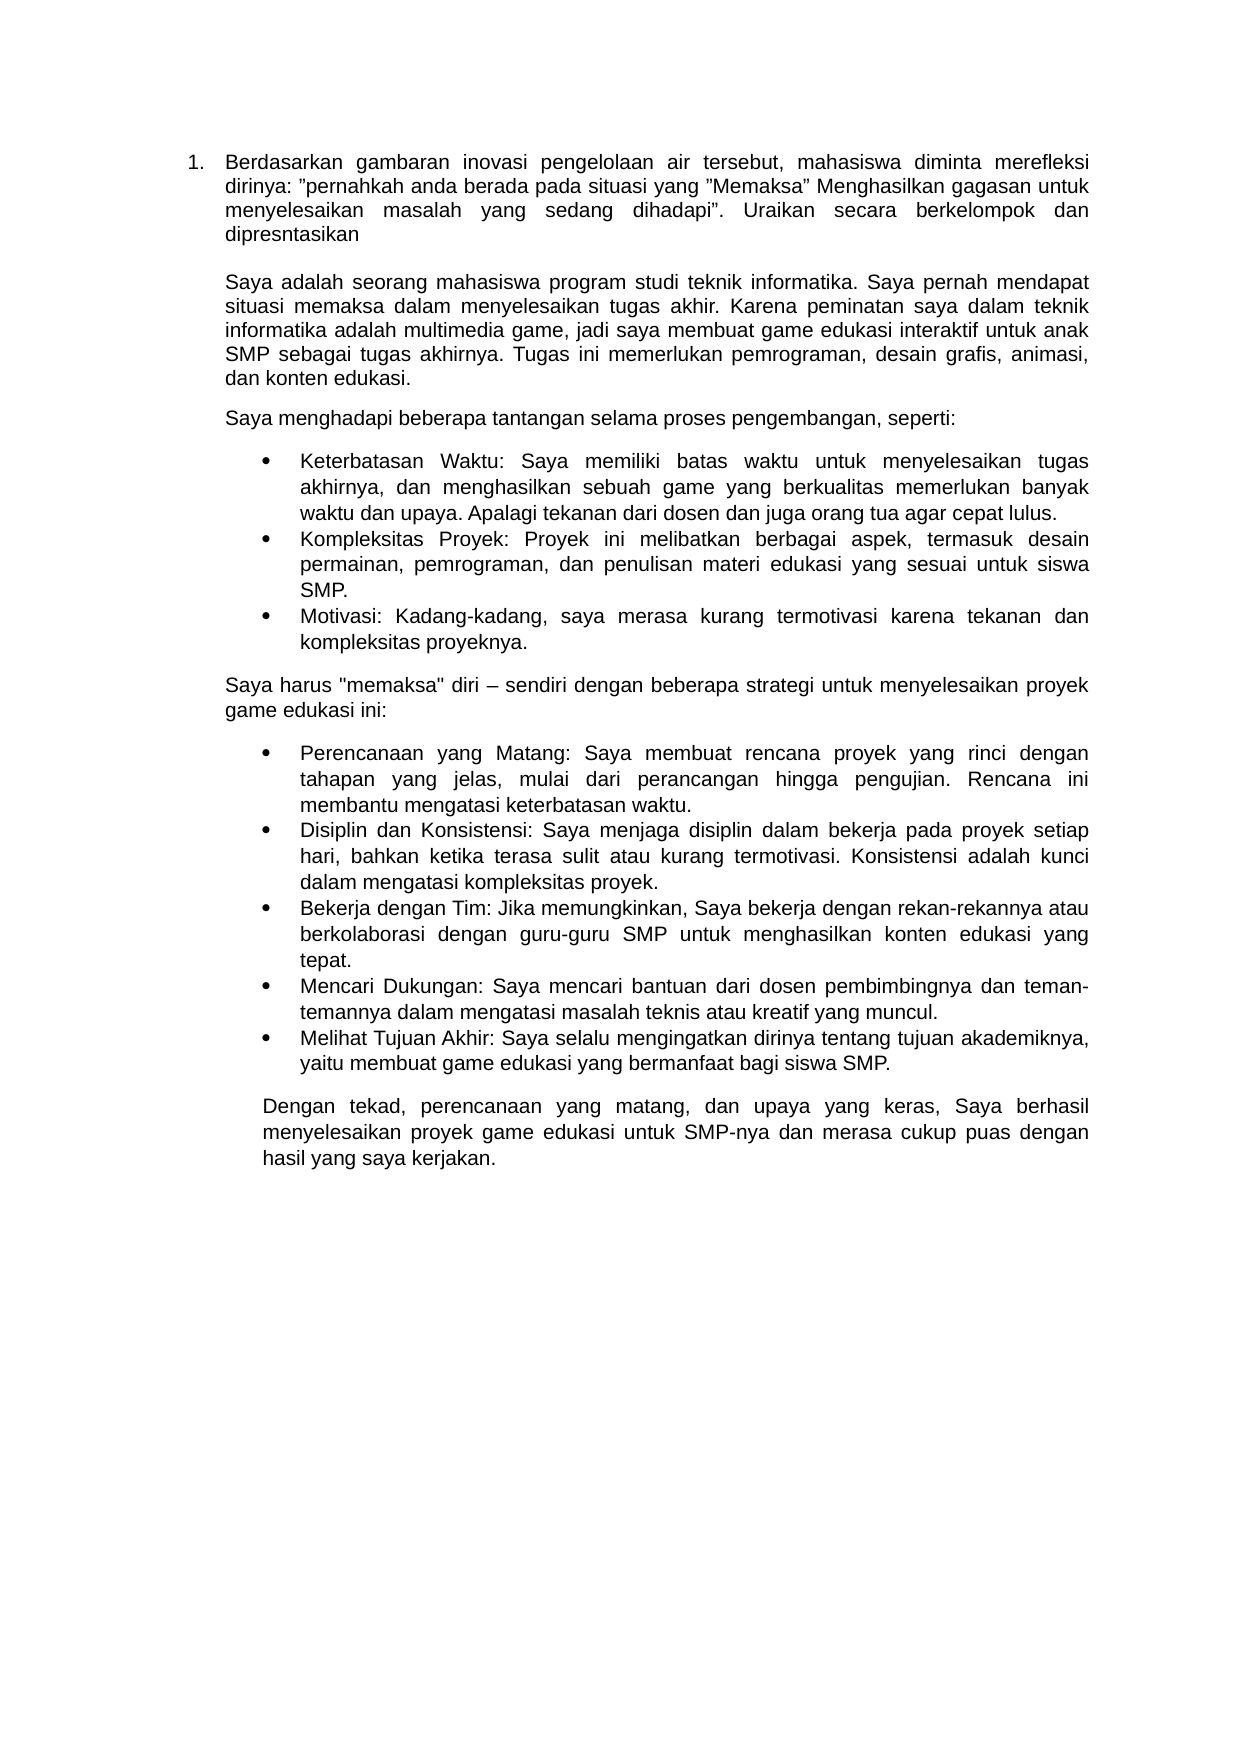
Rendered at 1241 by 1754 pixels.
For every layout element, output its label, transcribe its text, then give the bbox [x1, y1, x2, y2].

list Motivasi: Kadang-kadang, saya merasa kurang termotivasi karena tekanan dan kompleksitas proyeknya. [262, 604, 1090, 654]
list Keterbatasan Waktu: Saya memiliki batas waktu untuk menyelesaikan tugas akhirnya, dan menghasilkan sebuah game yang berkualitas memerlukan banyak waktu dan upaya. Apalagi tekanan dari dosen dan juga orang tua agar cepat lulus. [262, 449, 1090, 524]
text Saya menghadapi beberapa tantangan selama proses pengembangan, seperti: [225, 406, 1090, 430]
text Dengan tekad, perencanaan yang matang, dan upaya yang keras, Saya berhasil menyelesaikan proyek game edukasi untuk SMP-nya dan merasa cukup puas dengan hasil yang saya kerjakan. [262, 1094, 1090, 1169]
list Mencari Dukungan: Saya mencari bantuan dari dosen pembimbingnya dan teman-temannya dalam mengatasi masalah teknis atau kreatif yang muncul. [262, 973, 1090, 1023]
list Berdasarkan gambaran inovasi pengelolaan air tersebut, mahasiswa diminta merefleksi dirinya: ”pernahkah anda berada pada situasi yang ”Memaksa” Menghasilkan gagasan untuk menyelesaikan masalah yang sedang dihadapi”. Uraikan secara berkelompok dan dipresntasikan [187, 150, 1090, 246]
list Saya adalah seorang mahasiswa program studi teknik informatika. Saya pernah mendapat situasi memaksa dalam menyelesaikan tugas akhir. Karena peminatan saya dalam teknik informatika adalah multimedia game, jadi saya membuat game edukasi interaktif untuk anak SMP sebagai tugas akhirnya. Tugas ini memerlukan pemrograman, desain grafis, animasi, dan konten edukasi. [225, 270, 1090, 389]
text Saya harus "memaksa" diri – sendiri dengan beberapa strategi untuk menyelesaikan proyek game edukasi ini: [225, 672, 1090, 722]
list Bekerja dengan Tim: Jika memungkinkan, Saya bekerja dengan rekan-rekannya atau berkolaborasi dengan guru-guru SMP untuk menghasilkan konten edukasi yang tepat. [262, 896, 1090, 972]
list Kompleksitas Proyek: Proyek ini melibatkan berbagai aspek, termasuk desain permainan, pemrograman, dan penulisan materi edukasi yang sesuai untuk siswa SMP. [262, 526, 1090, 602]
list Perencanaan yang Matang: Saya membuat rencana proyek yang rinci dengan tahapan yang jelas, mulai dari perancangan hingga pengujian. Rencana ini membantu mengatasi keterbatasan waktu. [262, 741, 1090, 816]
list Disiplin dan Konsistensi: Saya menjaga disiplin dalam bekerja pada proyek setiap hari, bahkan ketika terasa sulit atau kurang termotivasi. Konsistensi adalah kunci dalam mengatasi kompleksitas proyek. [262, 818, 1090, 894]
list Melihat Tujuan Akhir: Saya selalu mengingatkan dirinya tentang tujuan akademiknya, yaitu membuat game edukasi yang bermanfaat bagi siswa SMP. [262, 1025, 1090, 1075]
